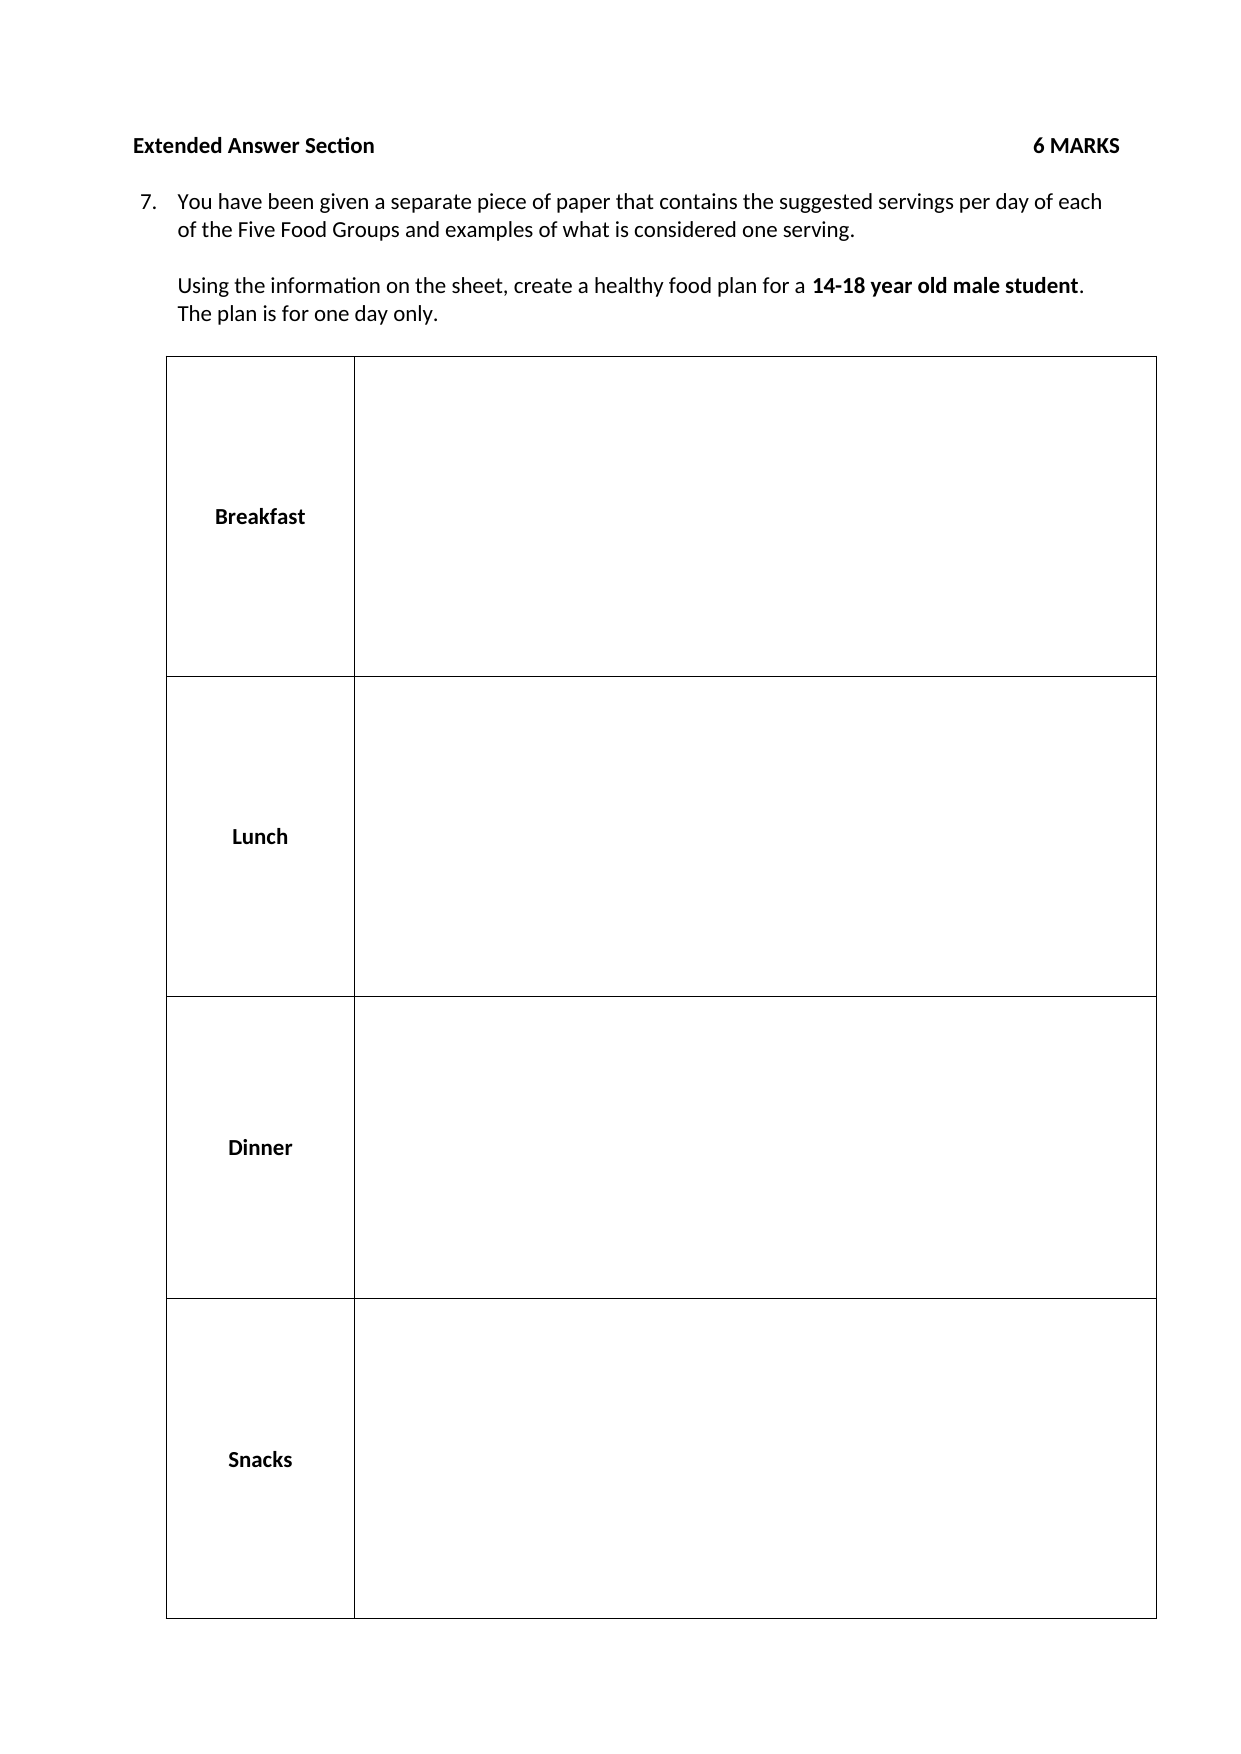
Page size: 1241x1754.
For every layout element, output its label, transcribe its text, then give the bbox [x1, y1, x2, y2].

table_header [355, 357, 1156, 676]
table_cell [355, 677, 1156, 996]
table_cell Dinner [167, 997, 354, 1298]
table_cell Lunch [167, 677, 354, 996]
table_cell [355, 1299, 1156, 1618]
text Extended Answer Section 6 MARKS [133, 131, 1123, 159]
table_cell [355, 997, 1156, 1298]
table_header Breakfast [167, 357, 354, 676]
table_cell Snacks [167, 1299, 354, 1618]
list You have been given a separate piece of paper that contains the suggested servings per day of each of the Five Food Groups and examples of what is considered one serving. Using the information on the sheet, create a healthy food plan for a 14-18 year old male student. The plan is for one day only. [140, 187, 1123, 328]
